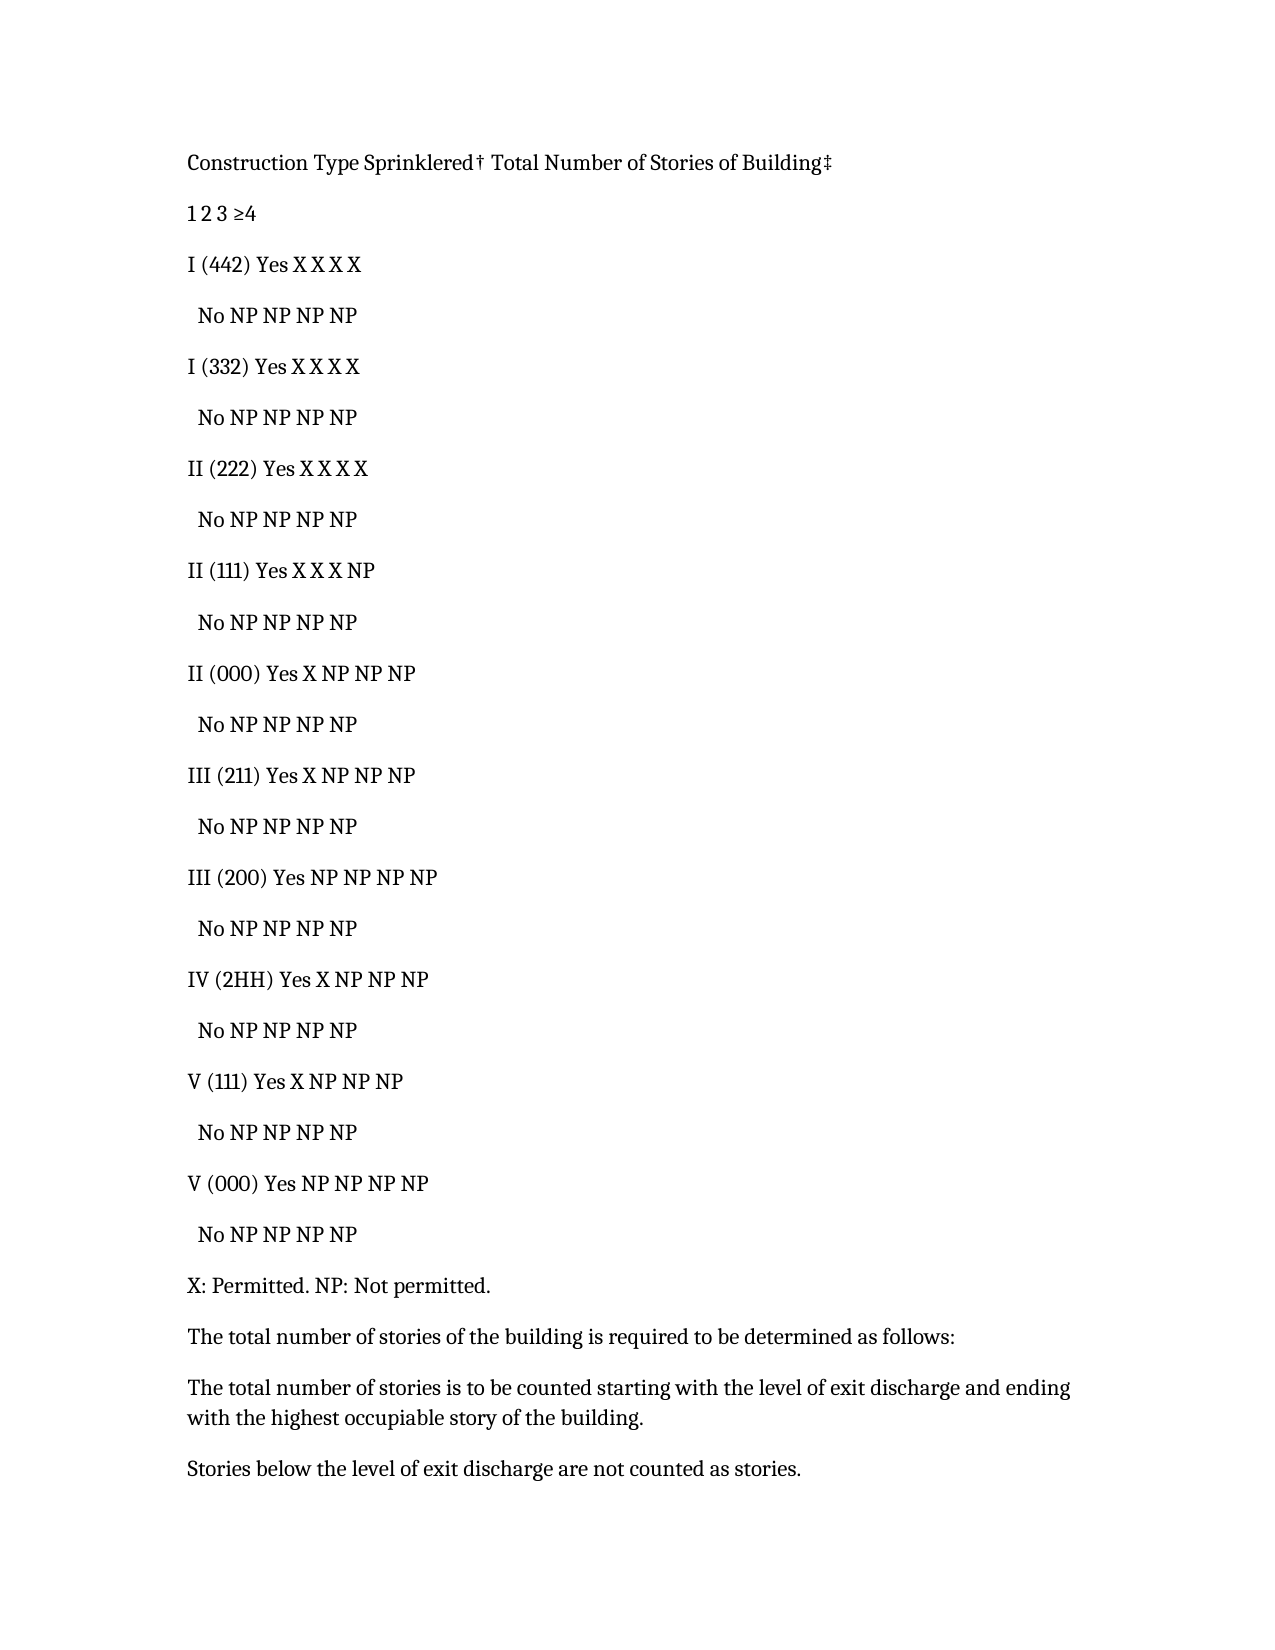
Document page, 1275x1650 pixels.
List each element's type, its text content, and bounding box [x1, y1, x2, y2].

text No NP NP NP NP [187, 405, 1087, 432]
text No NP NP NP NP [187, 609, 1087, 636]
text Construction Type Sprinklered† Total Number of Stories of Building‡ [187, 150, 1087, 176]
text No NP NP NP NP [187, 1018, 1087, 1044]
text V (111) Yes X NP NP NP [187, 1069, 1087, 1095]
text V (000) Yes NP NP NP NP [187, 1171, 1087, 1197]
text No NP NP NP NP [187, 303, 1087, 329]
text I (332) Yes X X X X [187, 354, 1087, 381]
text The total number of stories of the building is required to be determined as follows: [187, 1324, 1087, 1350]
text No NP NP NP NP [187, 813, 1087, 840]
text No NP NP NP NP [187, 711, 1087, 738]
text II (222) Yes X X X X [187, 456, 1087, 483]
text No NP NP NP NP [187, 1120, 1087, 1146]
text IV (2HH) Yes X NP NP NP [187, 967, 1087, 993]
text II (000) Yes X NP NP NP [187, 660, 1087, 687]
text The total number of stories is to be counted starting with the level of exit discharge and ending with the highest occupiable story of the building. [187, 1375, 1087, 1432]
text III (211) Yes X NP NP NP [187, 762, 1087, 789]
text X: Permitted. NP: Not permitted. [187, 1273, 1087, 1299]
text No NP NP NP NP [187, 507, 1087, 534]
text 1 2 3 ≥4 [187, 201, 1087, 227]
text III (200) Yes NP NP NP NP [187, 864, 1087, 891]
text I (442) Yes X X X X [187, 252, 1087, 278]
text II (111) Yes X X X NP [187, 558, 1087, 585]
text No NP NP NP NP [187, 916, 1087, 942]
text No NP NP NP NP [187, 1222, 1087, 1248]
text Stories below the level of exit discharge are not counted as stories. [187, 1456, 1087, 1483]
